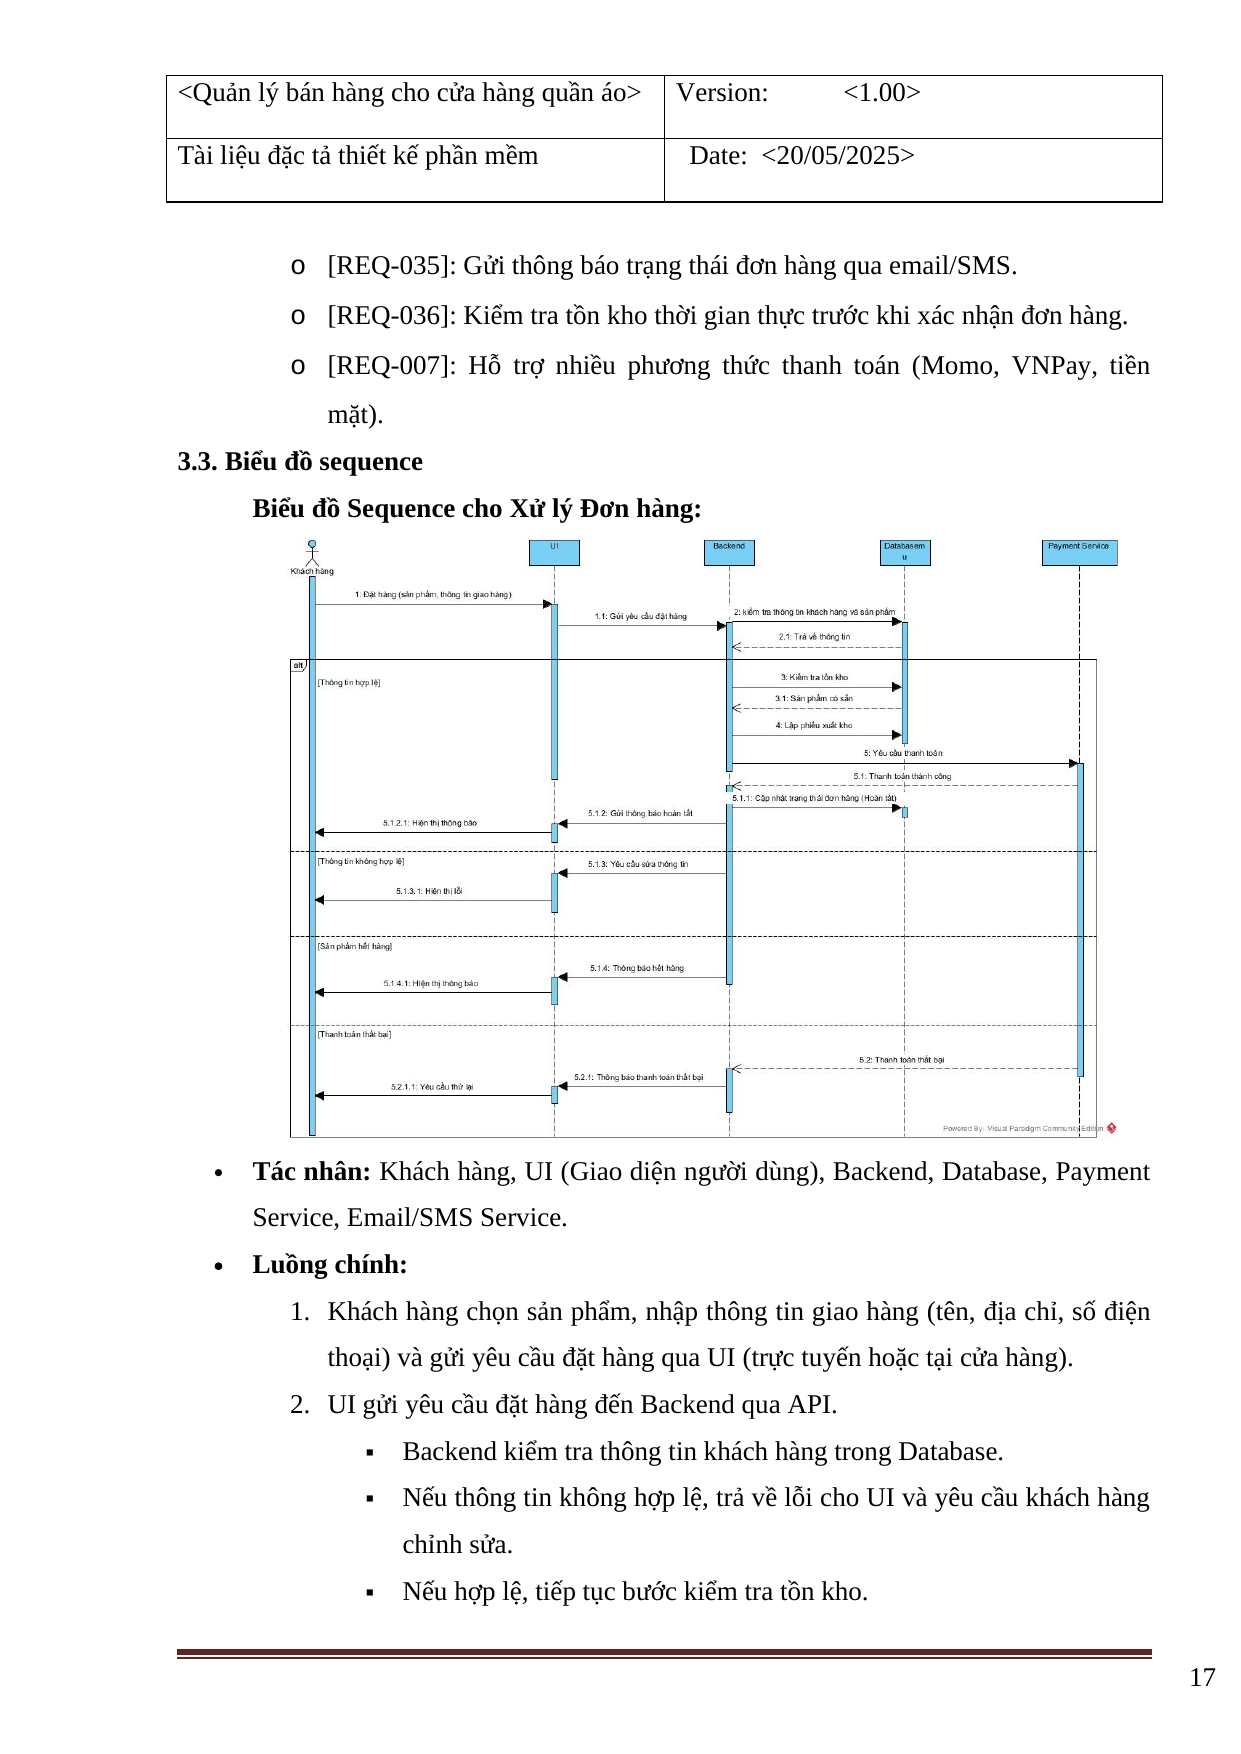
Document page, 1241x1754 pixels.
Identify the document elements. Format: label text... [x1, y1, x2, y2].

text Biểu đồ Sequence cho Xử lý Đơn hàng: [177, 492, 1152, 523]
list Nếu hợp lệ, tiếp tục bước kiểm tra tồn kho. [365, 1575, 1152, 1606]
list Khách hàng chọn sản phẩm, nhập thông tin giao hàng (tên, địa chỉ, số điện thoại) và gửi yêu cầu đặt hàng qua UI (trực tuyến hoặc tại cửa hàng). [290, 1295, 1152, 1373]
list Nếu thông tin không hợp lệ, trả về lỗi cho UI và yêu cầu khách hàng chỉnh sửa. [365, 1481, 1152, 1559]
list [REQ-007]: Hỗ trợ nhiều phương thức thanh toán (Momo, VNPay, tiền mặt). [290, 349, 1152, 429]
list [REQ-035]: Gửi thông báo trạng thái đơn hàng qua email/SMS. [290, 249, 1152, 283]
list Tác nhân: Khách hàng, UI (Giao diện người dùng), Backend, Database, Payment Service, Email/SMS Service. [215, 1155, 1152, 1233]
picture [252, 538, 1120, 1140]
subtitle 3.3. Biểu đồ sequence [177, 445, 1152, 476]
list Luồng chính: [215, 1248, 1152, 1279]
list UI gửi yêu cầu đặt hàng đến Backend qua API. [290, 1388, 1152, 1419]
list Backend kiểm tra thông tin khách hàng trong Database. [365, 1435, 1152, 1466]
list [REQ-036]: Kiểm tra tồn kho thời gian thực trước khi xác nhận đơn hàng. [290, 299, 1152, 333]
